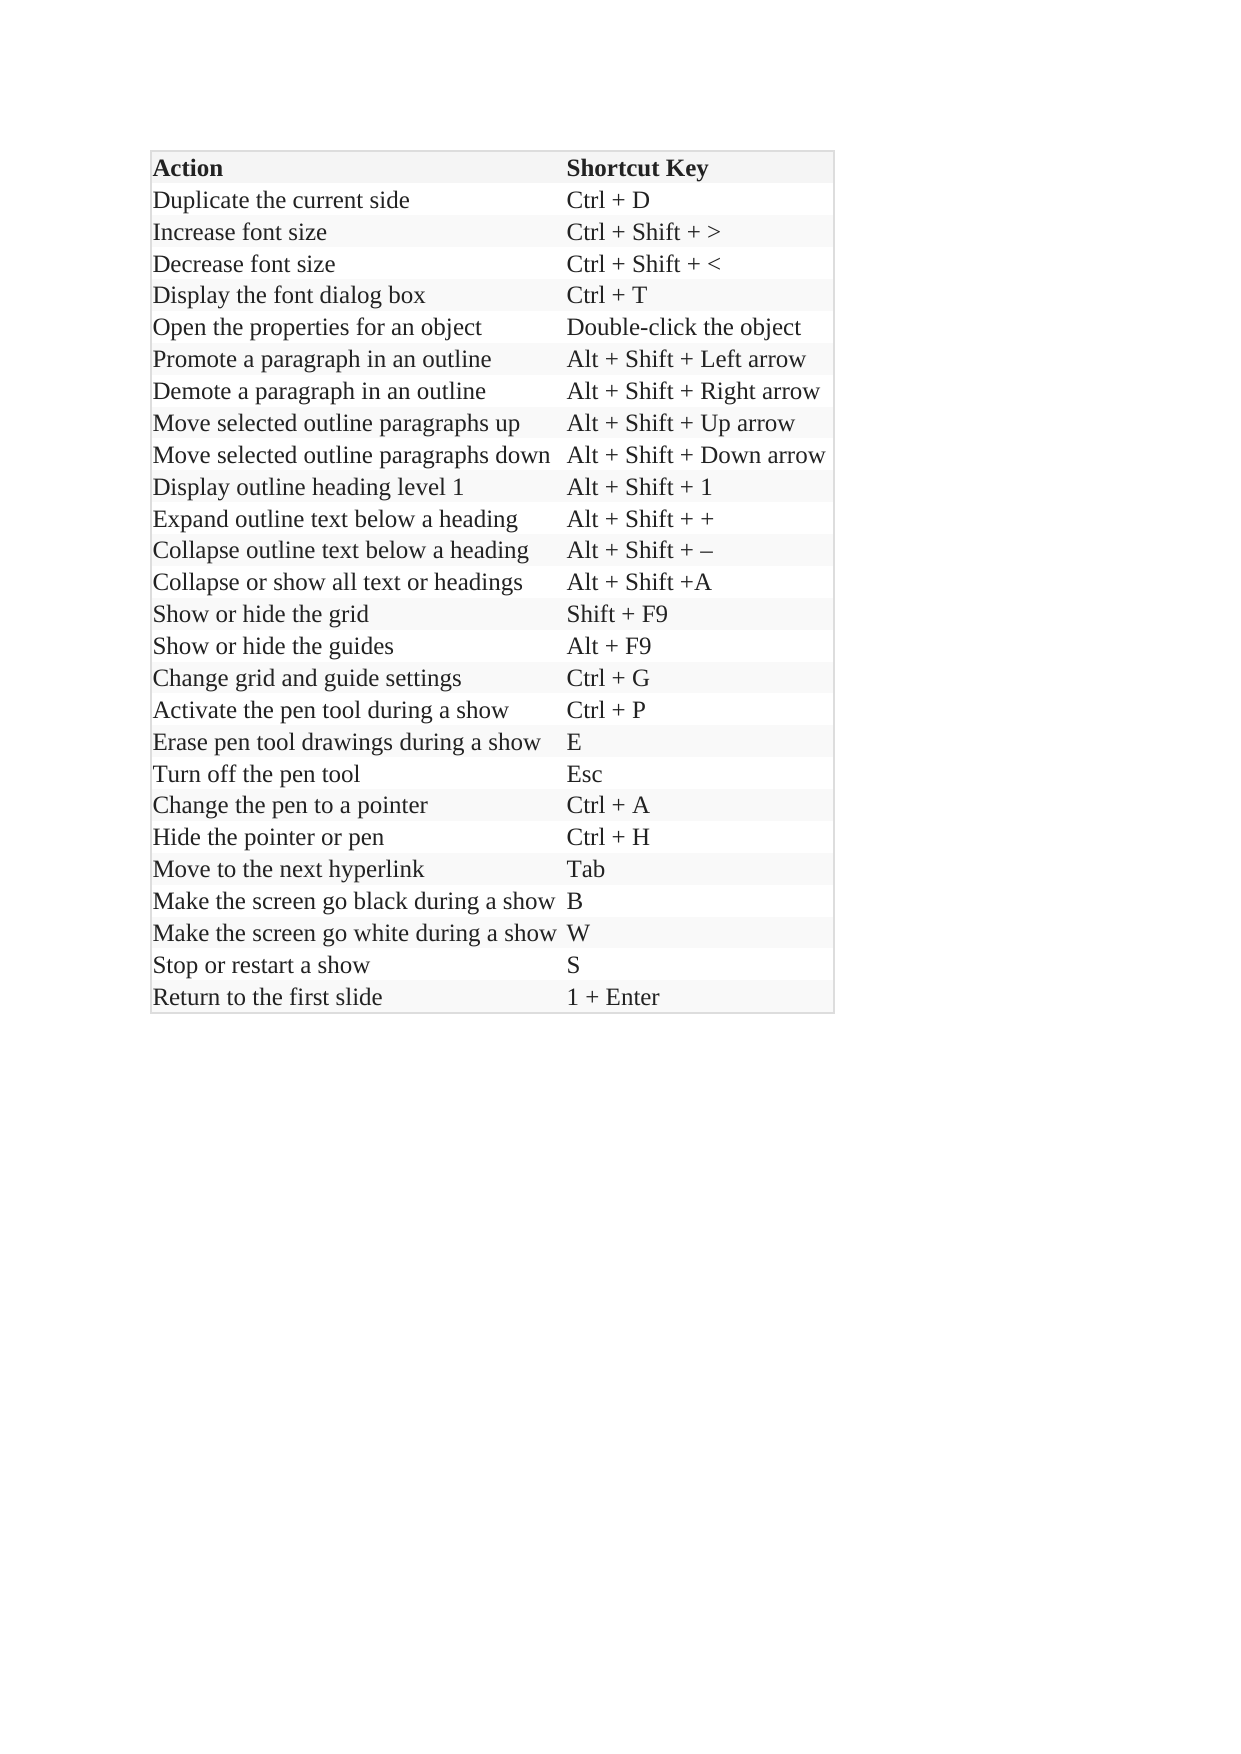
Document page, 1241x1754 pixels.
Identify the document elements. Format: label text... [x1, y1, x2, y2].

table_cell Change the pen to a pointer [152, 789, 565, 821]
table_cell Erase pen tool drawings during a show [152, 725, 565, 757]
table_cell Open the properties for an object [152, 311, 565, 343]
table_cell Alt + Shift + Right arrow [565, 375, 833, 407]
table_cell Tab [565, 853, 833, 885]
table_cell Alt + Shift +A [565, 566, 833, 598]
table_cell Alt + Shift + + [565, 502, 833, 534]
table_cell Promote a paragraph in an outline [152, 343, 565, 375]
table_cell Move to the next hyperlink [152, 853, 565, 885]
table_cell Ctrl + T [565, 279, 833, 311]
table_cell Make the screen go black during a show [152, 885, 565, 917]
table_cell Stop or restart a show [152, 949, 565, 980]
table_cell Esc [565, 757, 833, 789]
table_cell Display the font dialog box [152, 279, 565, 311]
table_cell Expand outline text below a heading [152, 502, 565, 534]
table_cell Alt + Shift + Up arrow [565, 407, 833, 438]
table_cell Hide the pointer or pen [152, 821, 565, 853]
table_cell Move selected outline paragraphs down [152, 439, 565, 470]
table_cell Shift + F9 [565, 598, 833, 630]
table_cell Demote a paragraph in an outline [152, 375, 565, 407]
table_cell Activate the pen tool during a show [152, 694, 565, 725]
table_header Action [152, 152, 565, 183]
table_cell Ctrl + D [565, 184, 833, 215]
table_cell 1 + Enter [565, 980, 833, 1012]
table_cell Show or hide the grid [152, 598, 565, 630]
table_cell Double-click the object [565, 311, 833, 343]
table_cell Alt + Shift + 1 [565, 470, 833, 502]
table_cell Decrease font size [152, 247, 565, 279]
table_cell Alt + Shift + Down arrow [565, 439, 833, 470]
table_cell Show or hide the guides [152, 630, 565, 662]
table_cell Duplicate the current side [152, 184, 565, 215]
table_cell E [565, 725, 833, 757]
table_cell Move selected outline paragraphs up [152, 407, 565, 438]
table_cell S [565, 949, 833, 980]
table_cell Ctrl + G [565, 662, 833, 693]
table_header Shortcut Key [565, 152, 833, 183]
table_cell Return to the first slide [152, 980, 565, 1012]
table_cell Make the screen go white during a show [152, 917, 565, 948]
table_cell Ctrl + Shift + > [565, 215, 833, 247]
table_cell Alt + Shift + – [565, 534, 833, 566]
table_cell Alt + F9 [565, 630, 833, 662]
table_cell Alt + Shift + Left arrow [565, 343, 833, 375]
table_cell B [565, 885, 833, 917]
table_cell Ctrl + H [565, 821, 833, 853]
table_cell Collapse outline text below a heading [152, 534, 565, 566]
table_cell Increase font size [152, 215, 565, 247]
table_cell Display outline heading level 1 [152, 470, 565, 502]
table_cell Change grid and guide settings [152, 662, 565, 693]
table_cell Ctrl + Shift + < [565, 247, 833, 279]
table_cell Ctrl + A [565, 789, 833, 821]
table_cell Collapse or show all text or headings [152, 566, 565, 598]
table_cell W [565, 917, 833, 948]
table_cell Turn off the pen tool [152, 757, 565, 789]
table_cell Ctrl + P [565, 694, 833, 725]
